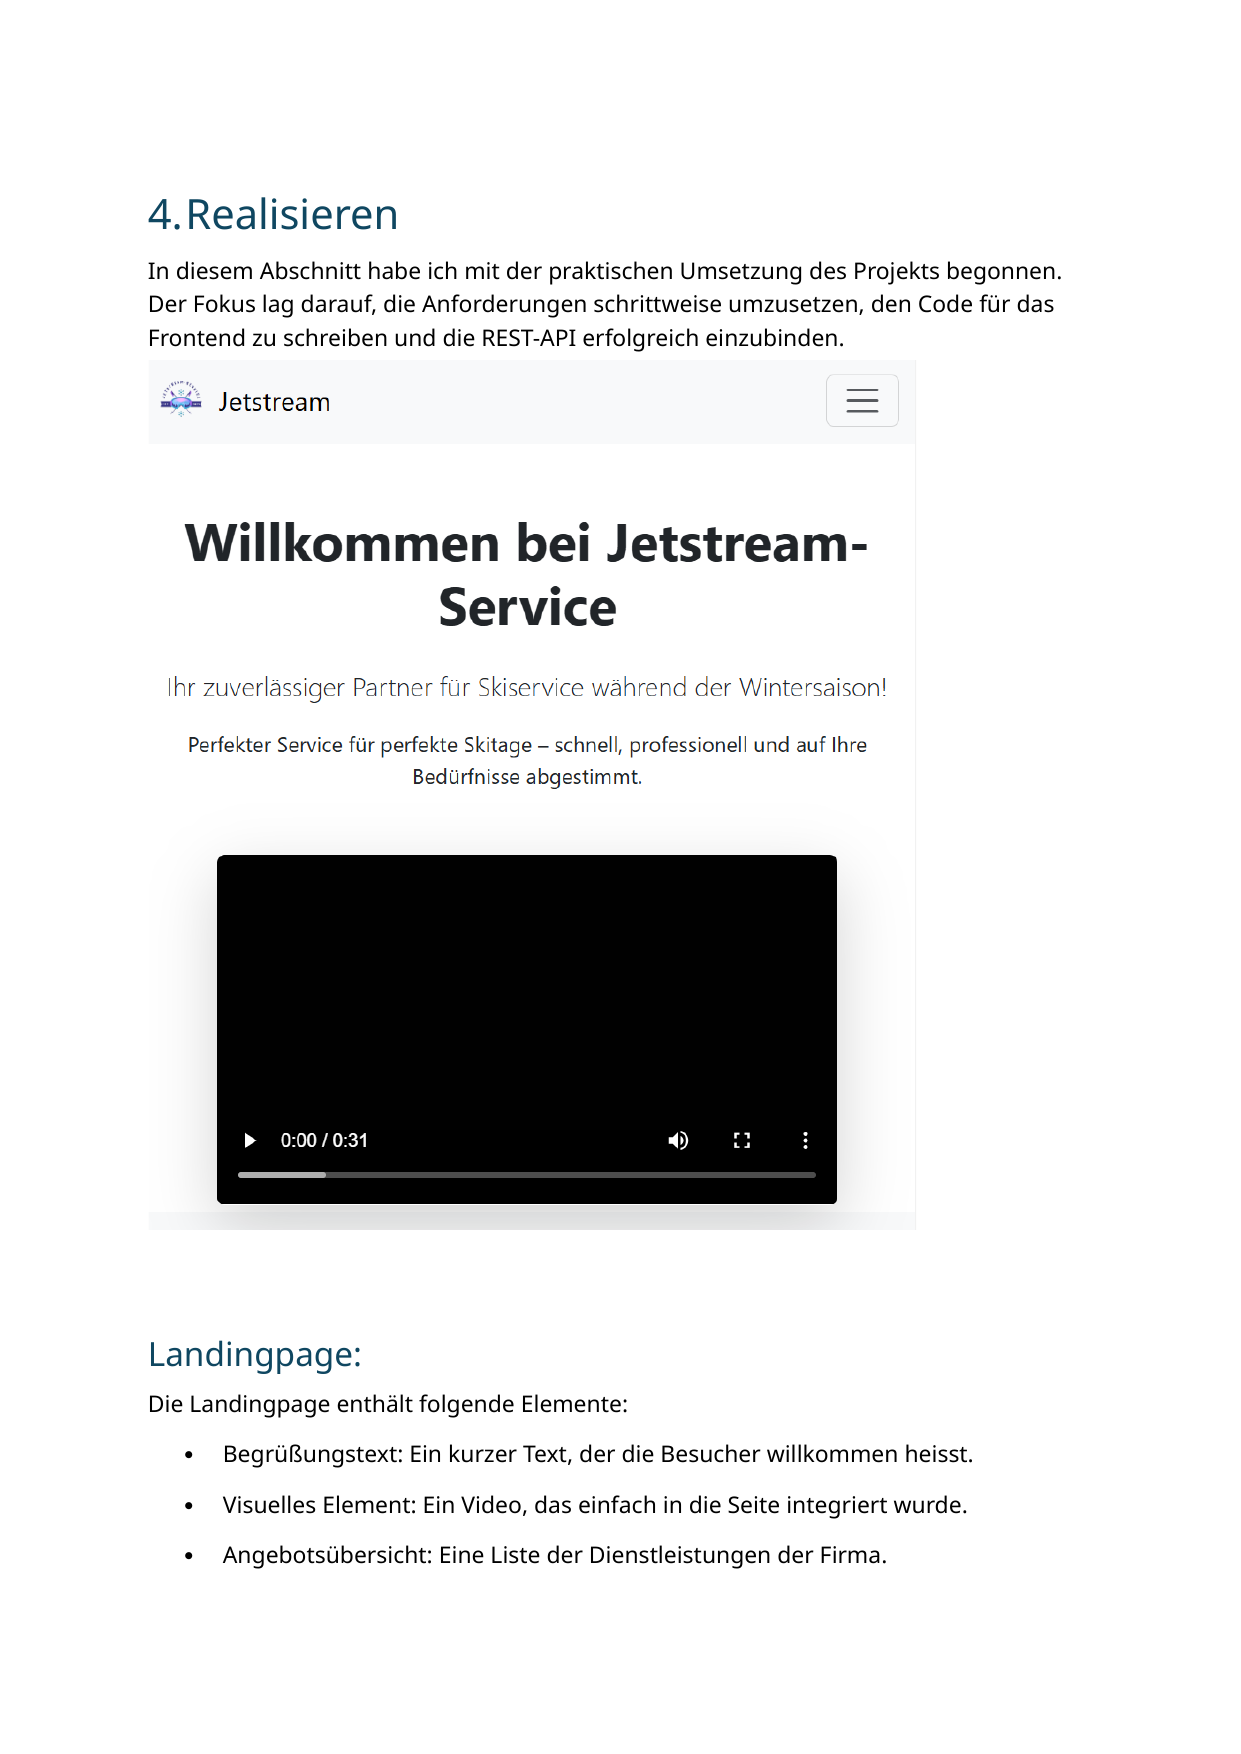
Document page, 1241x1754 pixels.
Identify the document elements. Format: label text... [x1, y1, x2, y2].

list Visuelles Element: Ein Video, das einfach in die Seite integriert wurde. [185, 1489, 1093, 1520]
picture [147, 360, 916, 1228]
subtitle Landingpage: [148, 1331, 1093, 1376]
subtitle Realisieren [148, 185, 1093, 242]
text Die Landingpage enthält folgende Elemente: [148, 1388, 1093, 1419]
text In diesem Abschnitt habe ich mit der praktischen Umsetzung des Projekts begonnen. Der Fokus lag darauf, die Anforderungen schrittweise umzusetzen, den Code für das Frontend zu schreiben und die REST-API erfolgreich einzubinden. [148, 255, 1093, 353]
list Angebotsübersicht: Eine Liste der Dienstleistungen der Firma. [185, 1539, 1093, 1570]
list Begrüßungstext: Ein kurzer Text, der die Besucher willkommen heisst. [185, 1438, 1093, 1469]
